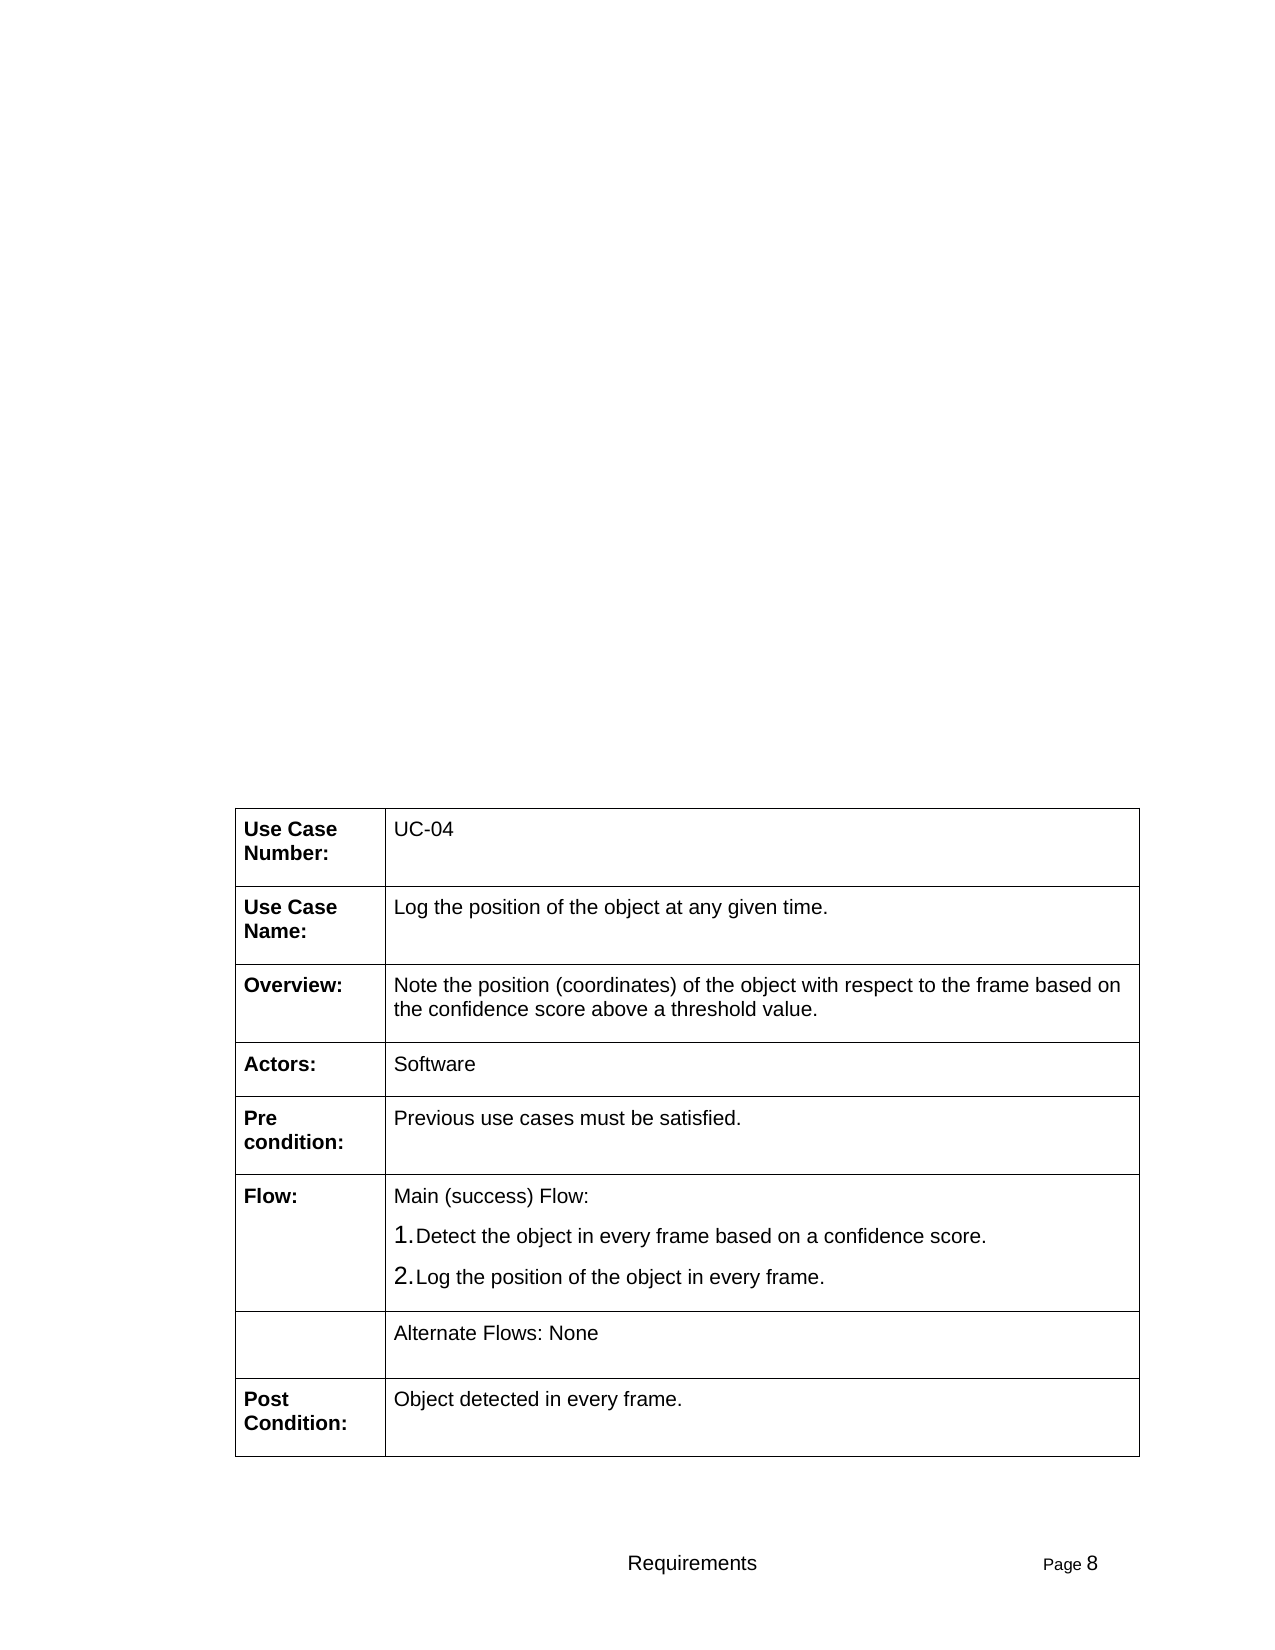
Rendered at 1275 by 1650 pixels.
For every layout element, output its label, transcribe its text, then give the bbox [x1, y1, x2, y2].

table_cell Software [386, 1043, 1139, 1096]
table_cell Previous use cases must be satisfied. [386, 1097, 1139, 1174]
table_cell Log the position of the object at any given time. [386, 887, 1139, 964]
table_cell Alternate Flows: None [386, 1312, 1139, 1378]
table_header UC-04 [386, 809, 1139, 886]
table_cell Use Case Name: [236, 887, 385, 964]
table_cell Overview: [236, 965, 385, 1042]
table_cell Note the position (coordinates) of the object with respect to the frame based on the confidence score above a threshold value. [386, 965, 1139, 1042]
table_cell Actors: [236, 1043, 385, 1096]
table_cell [236, 1312, 385, 1378]
table_cell Main (success) Flow: Detect the object in every frame based on a confidence score. Log the position of the object in every frame. [386, 1175, 1139, 1311]
table_header Use Case Number: [236, 809, 385, 886]
table_cell Object detected in every frame. [386, 1379, 1139, 1456]
table_cell Flow: [236, 1175, 385, 1311]
table_cell Post Condition: [236, 1379, 385, 1456]
table_cell Pre condition: [236, 1097, 385, 1174]
